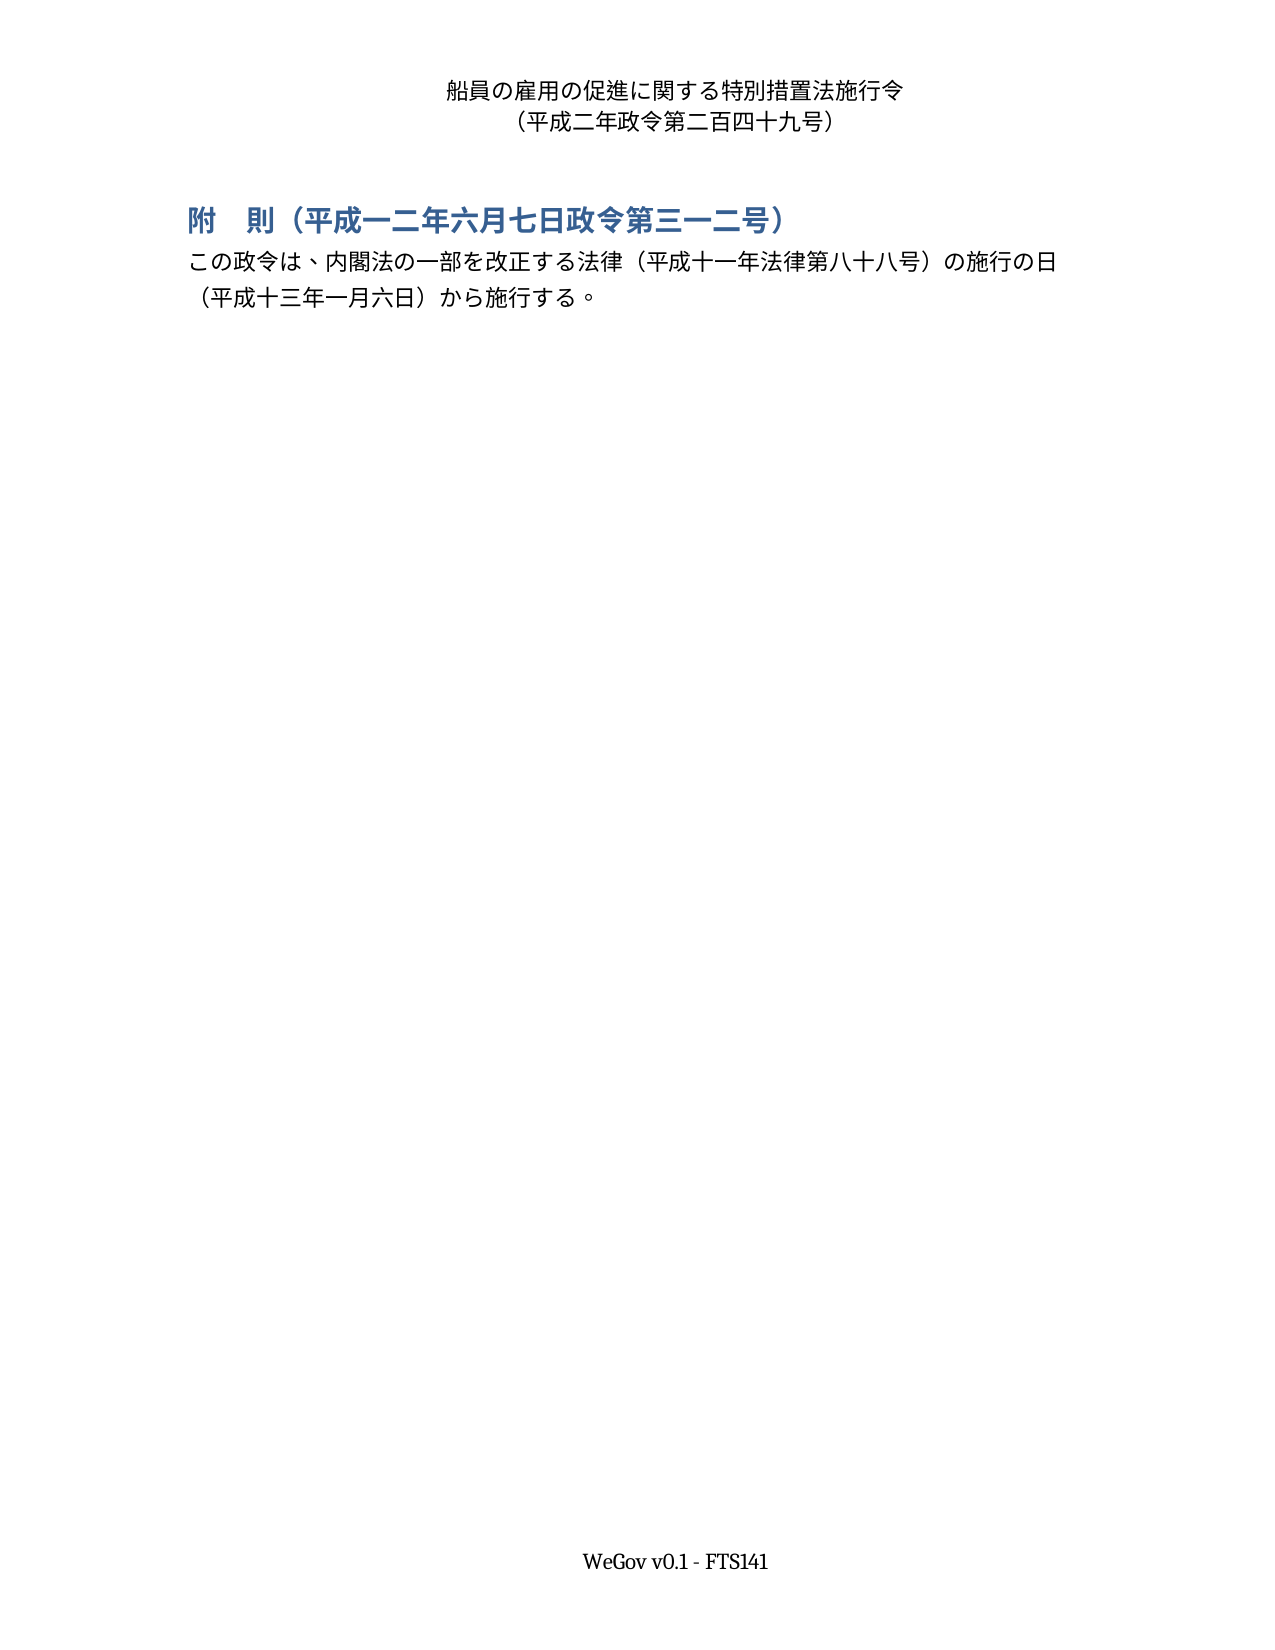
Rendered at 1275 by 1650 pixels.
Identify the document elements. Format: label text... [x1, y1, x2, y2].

text この政令は、内閣法の一部を改正する法律（平成十一年法律第八十八号）の施行の日（平成十三年一月六日）から施行する。 [187, 246, 1087, 313]
subtitle 附 則（平成一二年六月七日政令第三一二号） [187, 200, 1087, 240]
